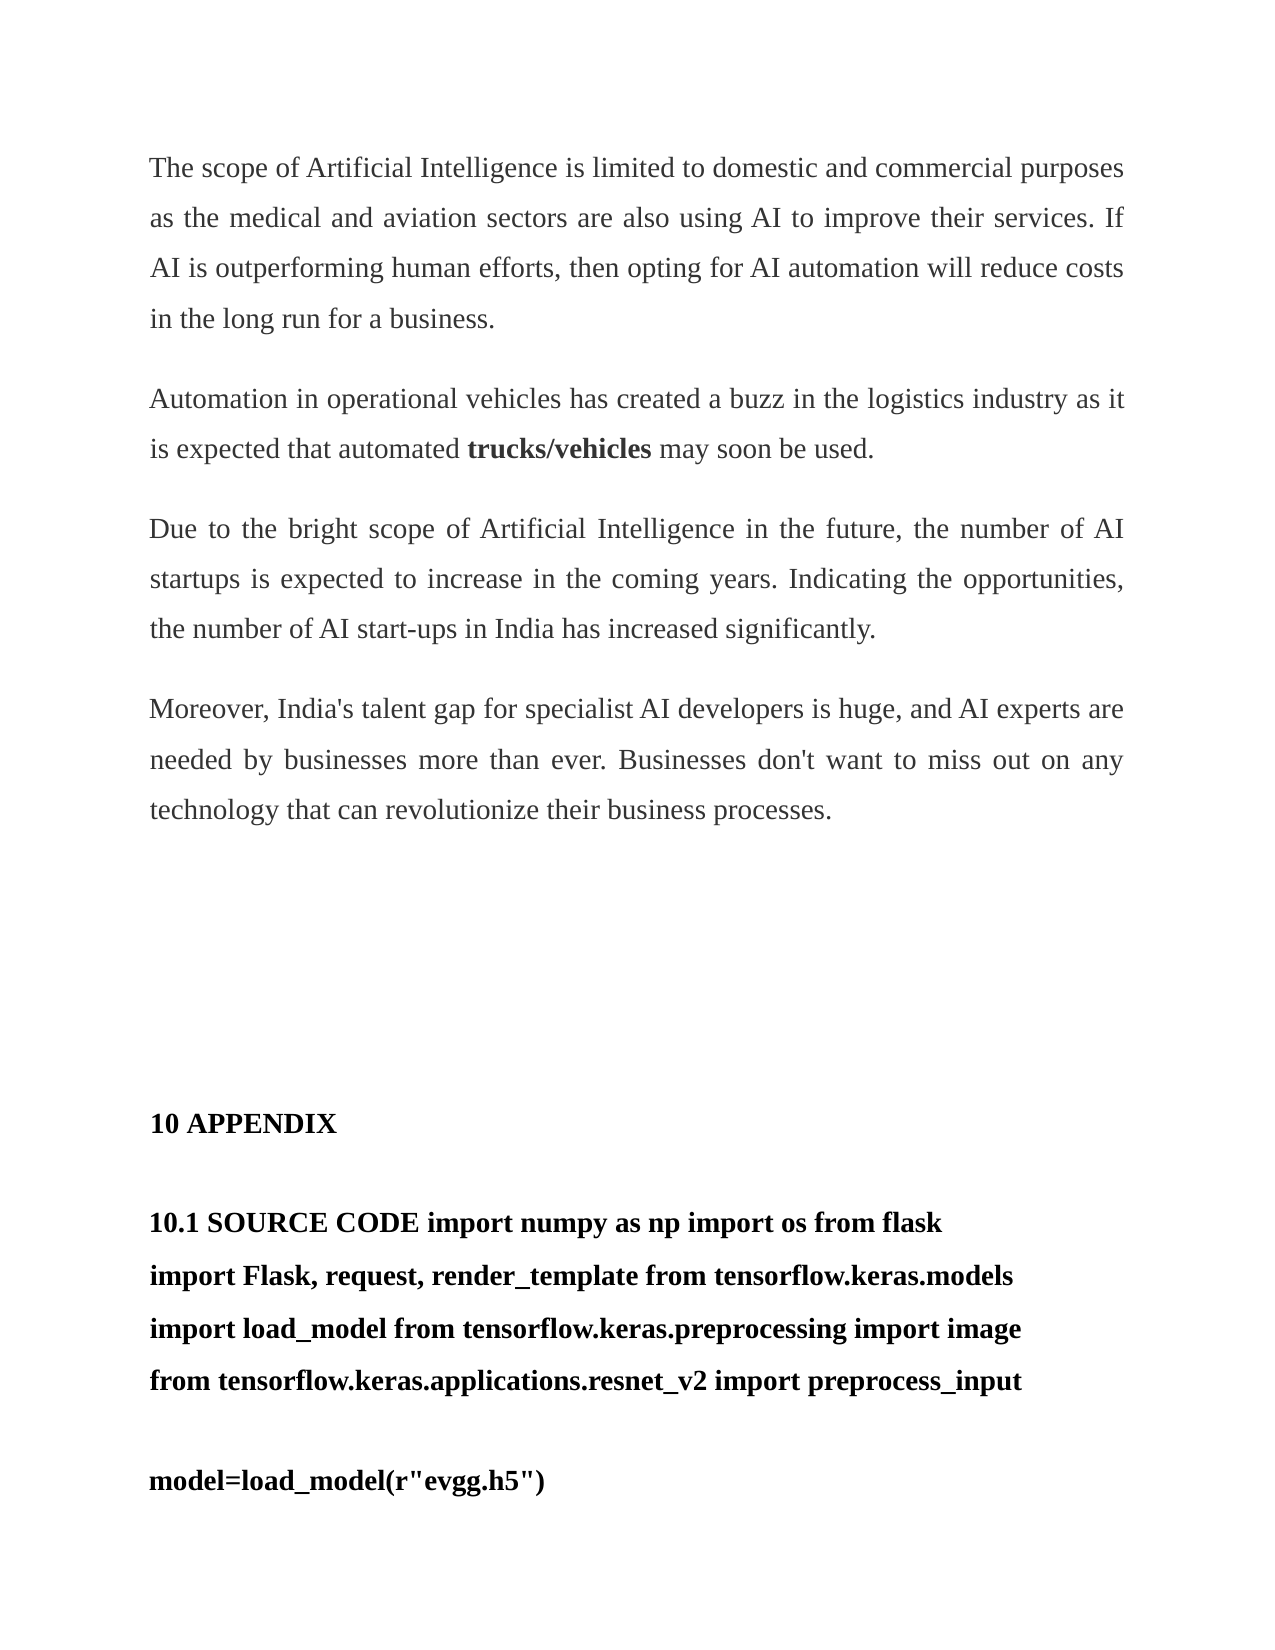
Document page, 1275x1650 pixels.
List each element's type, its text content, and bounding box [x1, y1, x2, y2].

text Automation in operational vehicles has created a buzz in the logistics industry as it is expected that automated trucks/vehicles may soon be used. [148, 381, 1126, 464]
text model=load_model(r"evgg.h5") [148, 1463, 1193, 1496]
text Due to the bright scope of Artificial Intelligence in the future, the number of AI startups is expected to increase in the coming years. Indicating the opportunities, the number of AI start-ups in India has increased significantly. [148, 511, 1126, 645]
list APPENDIX [150, 1106, 1193, 1140]
text The scope of Artificial Intelligence is limited to domestic and commercial purposes as the medical and aviation sectors are also using AI to improve their services. If AI is outperforming human efforts, then opting for AI automation will reduce costs in the long run for a business. [148, 150, 1126, 334]
text 10.1 SOURCE CODE import numpy as np import os from flask import Flask, request, render_template from tensorflow.keras.models import load_model from tensorflow.keras.preprocessing import image from tensorflow.keras.applications.resnet_v2 import preprocess_input [148, 1206, 1025, 1397]
text Moreover, India's talent gap for specialist AI developers is huge, and AI experts are needed by businesses more than ever. Businesses don't want to miss out on any technology that can revolutionize their business processes. [148, 691, 1126, 826]
